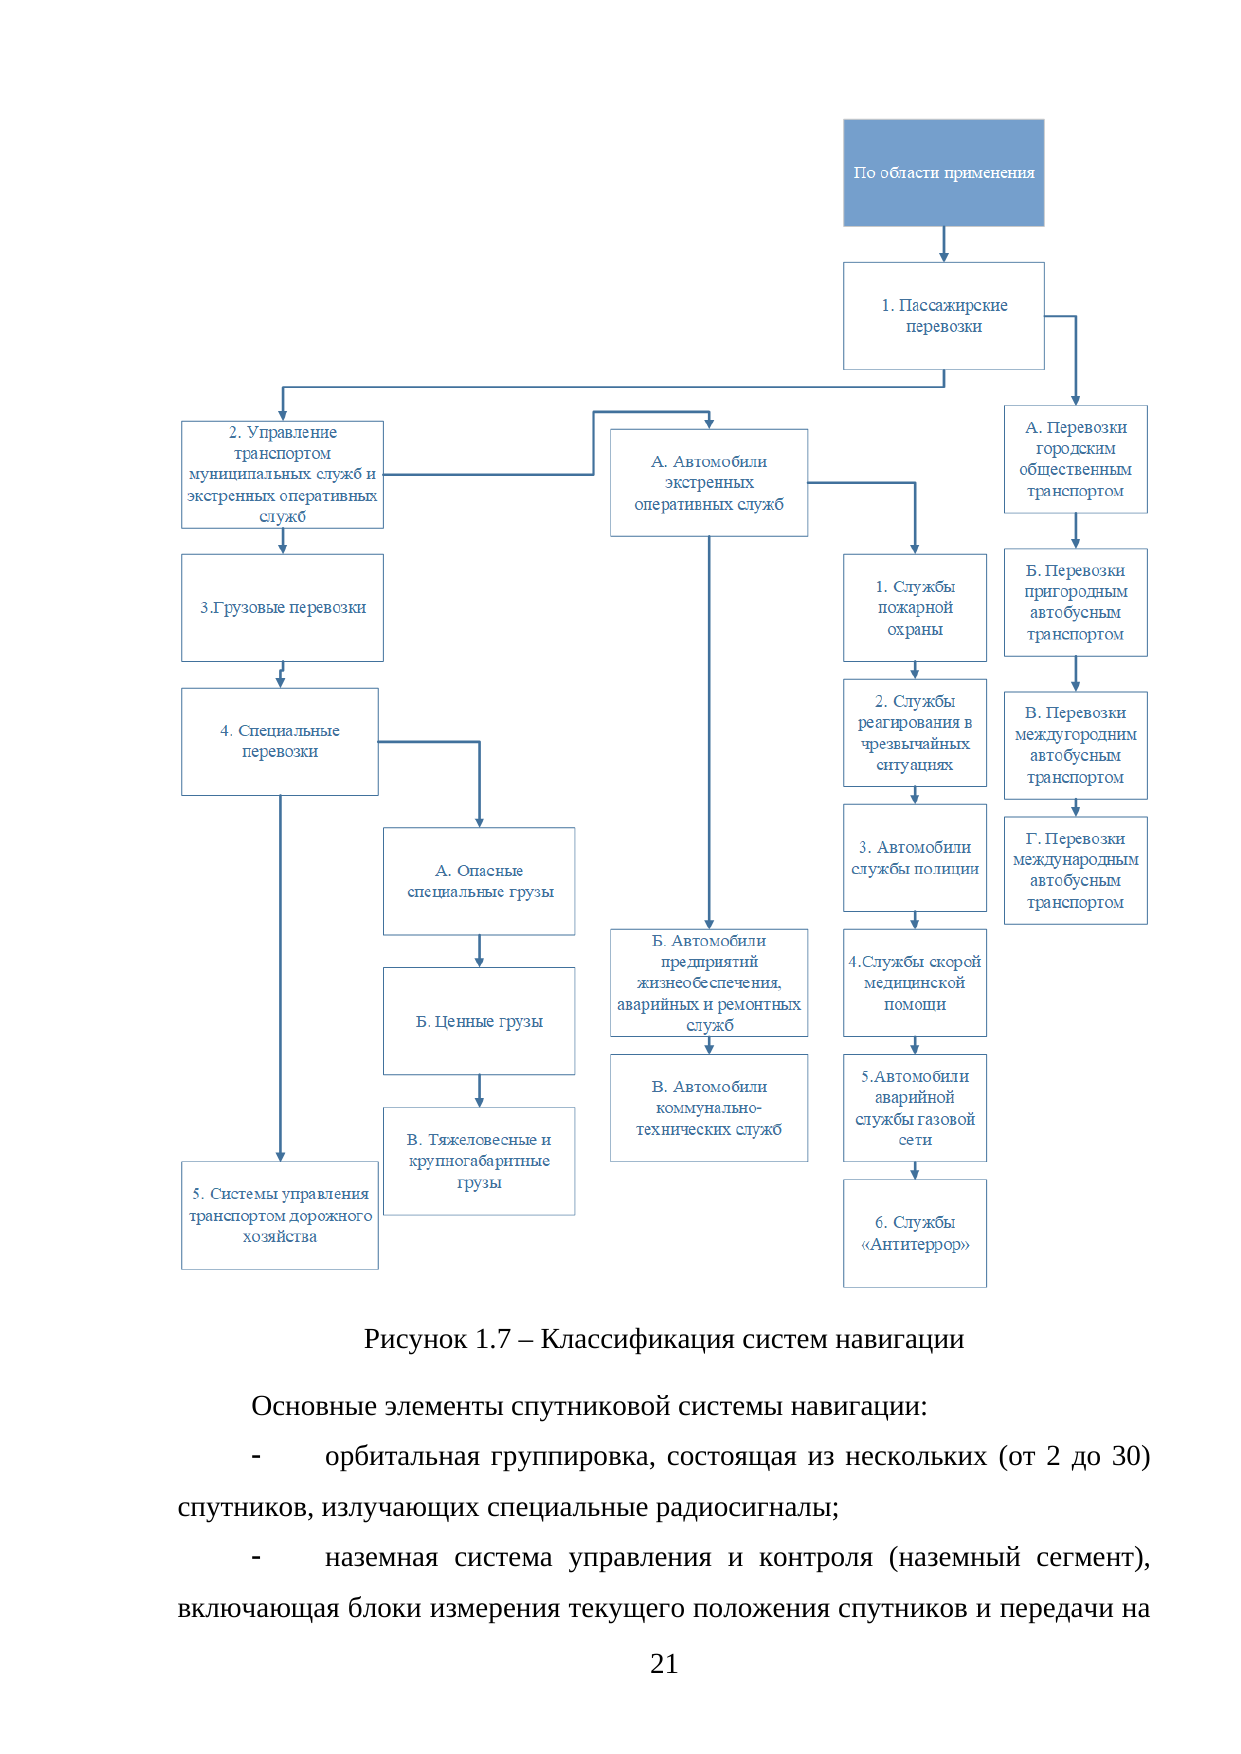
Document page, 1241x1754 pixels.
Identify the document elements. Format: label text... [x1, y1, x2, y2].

picture [177, 118, 1152, 1288]
text Рисунок 1.7 – Классификация систем навигации [177, 1288, 1152, 1355]
text Основные элементы спутниковой системы навигации: [177, 1388, 1152, 1422]
list орбитальная группировка, состоящая из нескольких (от 2 до 30) спутников, излучающих специальные радиосигналы; [177, 1438, 1152, 1522]
